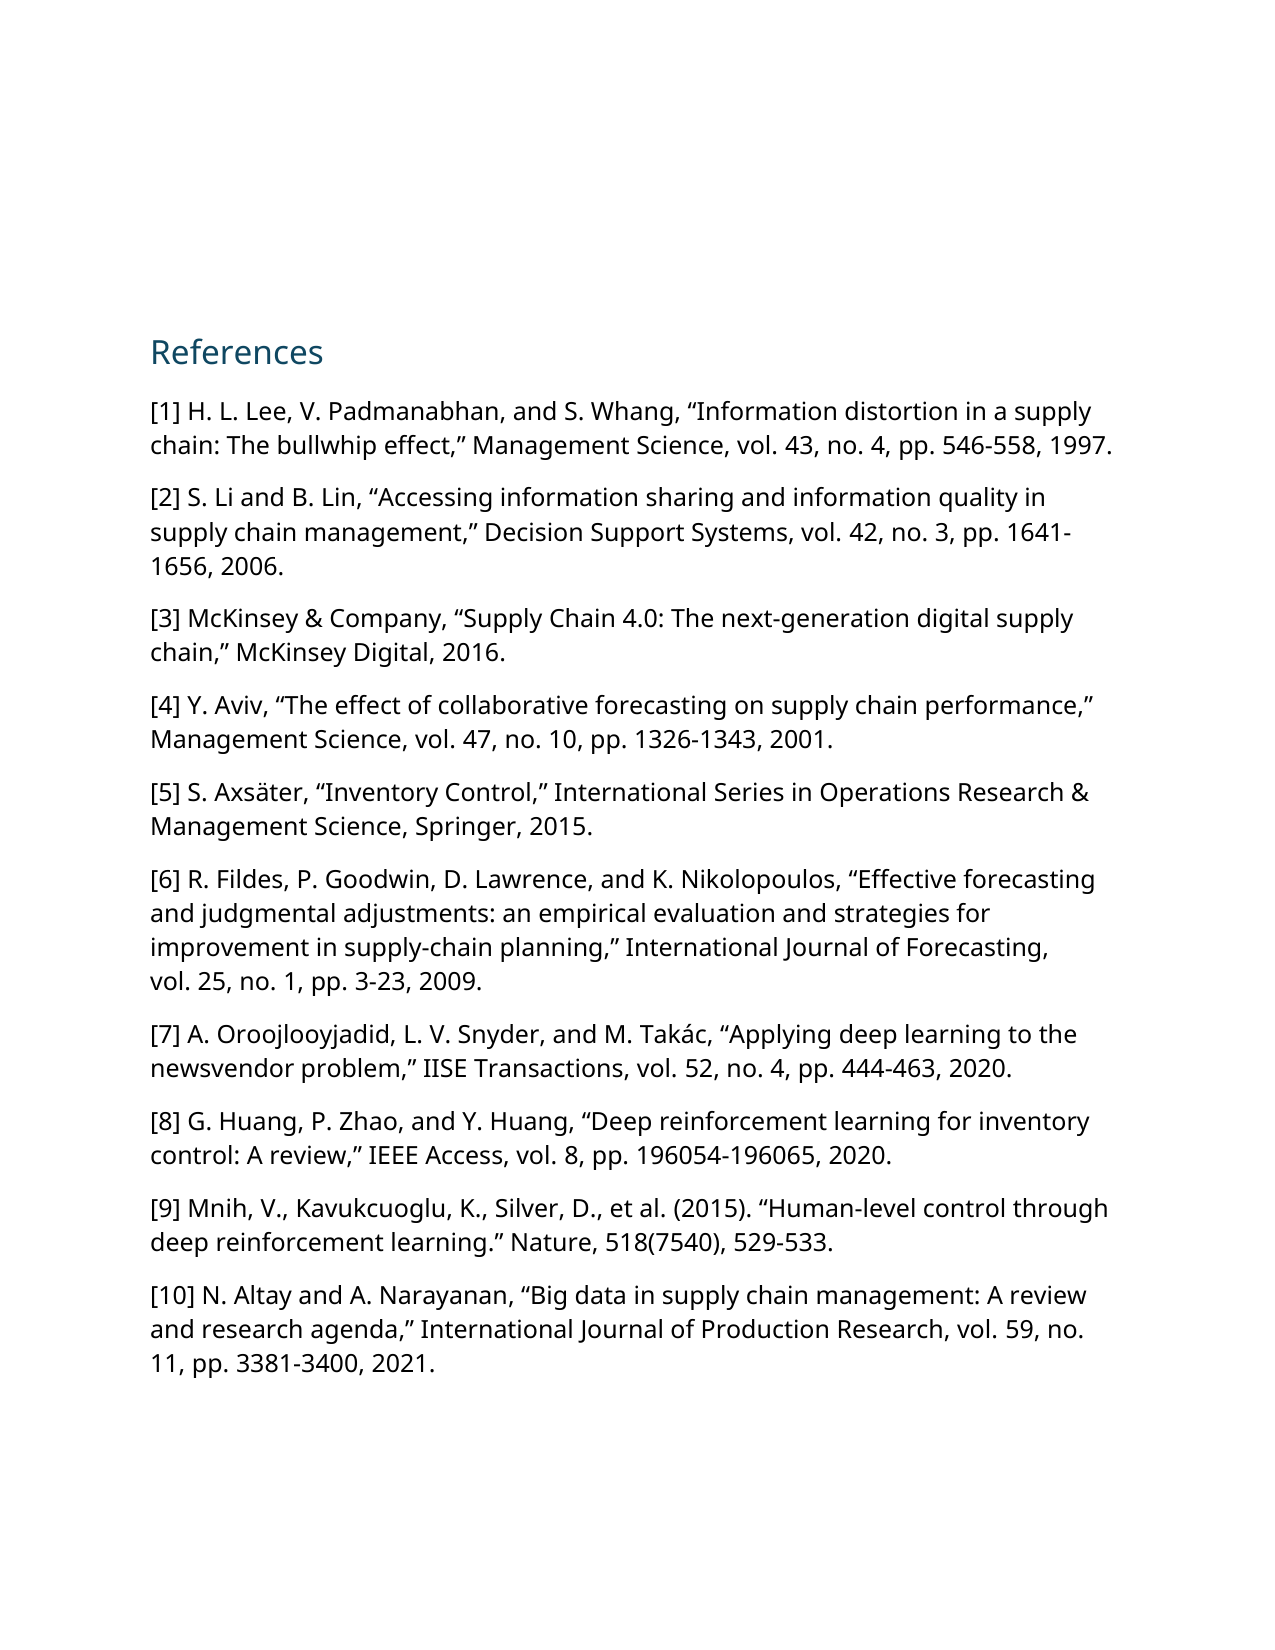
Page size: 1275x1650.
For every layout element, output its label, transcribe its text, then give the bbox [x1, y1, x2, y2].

text [7] A. Oroojlooyjadid, L. V. Snyder, and M. Takác, “Applying deep learning to the newsvendor problem,” IISE Transactions, vol. 52, no. 4, pp. 444-463, 2020. [150, 1017, 1125, 1085]
text [9] Mnih, V., Kavukcuoglu, K., Silver, D., et al. (2015). “Human-level control through deep reinforcement learning.” Nature, 518(7540), 529-533. [150, 1190, 1125, 1258]
text [5] S. Axsäter, “Inventory Control,” International Series in Operations Research & Management Science, Springer, 2015. [150, 775, 1125, 843]
text [4] Y. Aviv, “The effect of collaborative forecasting on supply chain performance,” Management Science, vol. 47, no. 10, pp. 1326-1343, 2001. [150, 688, 1125, 756]
text [3] McKinsey & Company, “Supply Chain 4.0: The next-generation digital supply chain,” McKinsey Digital, 2016. [150, 601, 1125, 669]
text [1] H. L. Lee, V. Padmanabhan, and S. Whang, “Information distortion in a supply chain: The bullwhip effect,” Management Science, vol. 43, no. 4, pp. 546-558, 1997. [150, 393, 1125, 461]
subtitle References [150, 329, 1125, 374]
text [2] S. Li and B. Lin, “Accessing information sharing and information quality in supply chain management,” Decision Support Systems, vol. 42, no. 3, pp. 1641-1656, 2006. [150, 480, 1125, 582]
text [8] G. Huang, P. Zhao, and Y. Huang, “Deep reinforcement learning for inventory control: A review,” IEEE Access, vol. 8, pp. 196054-196065, 2020. [150, 1103, 1125, 1172]
text [6] R. Fildes, P. Goodwin, D. Lawrence, and K. Nikolopoulos, “Effective forecasting and judgmental adjustments: an empirical evaluation and strategies for improvement in supply-chain planning,” International Journal of Forecasting, vol. 25, no. 1, pp. 3-23, 2009. [150, 862, 1125, 998]
text [10] N. Altay and A. Narayanan, “Big data in supply chain management: A review and research agenda,” International Journal of Production Research, vol. 59, no. 11, pp. 3381-3400, 2021. [150, 1277, 1125, 1379]
